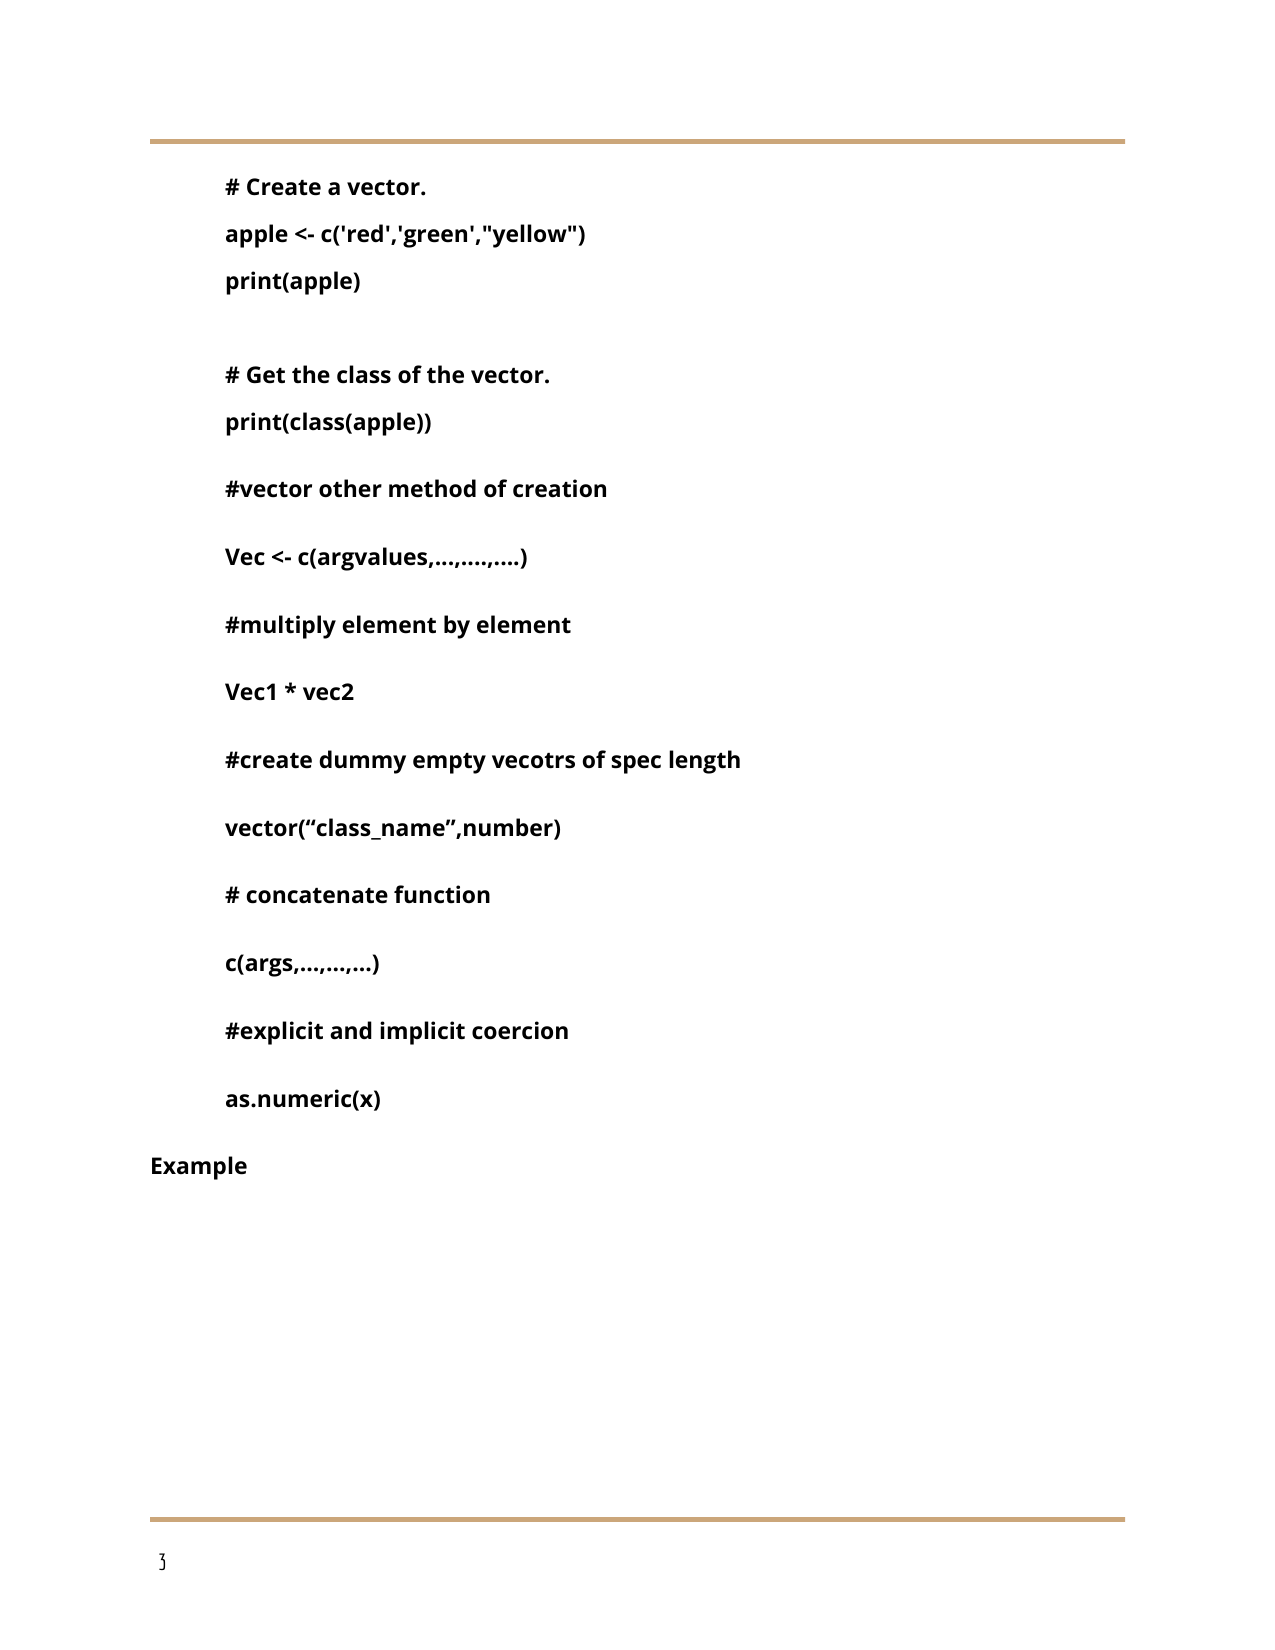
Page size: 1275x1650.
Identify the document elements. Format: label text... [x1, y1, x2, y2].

text # Create a vector. apple <- c('red','green',"yellow") print(apple) # Get the class of the vector. print(class(apple)) [150, 171, 1125, 437]
text c(args,...,...,...) [150, 947, 1125, 978]
picture [150, 139, 1125, 144]
text #vector other method of creation [150, 473, 1125, 504]
text vector(“class_name”,number) [150, 812, 1125, 843]
text #explicit and implicit coercion [150, 1015, 1125, 1046]
text as.numeric(x) [150, 1082, 1125, 1114]
picture [150, 1517, 1125, 1522]
text #create dummy empty vecotrs of spec length [150, 744, 1125, 775]
text # concatenate function [150, 879, 1125, 911]
text Example [150, 1150, 1125, 1181]
text #multiply element by element [150, 608, 1125, 640]
text Vec1 * vec2 [150, 676, 1125, 707]
text Vec <- c(argvalues,...,....,....) [150, 541, 1125, 572]
